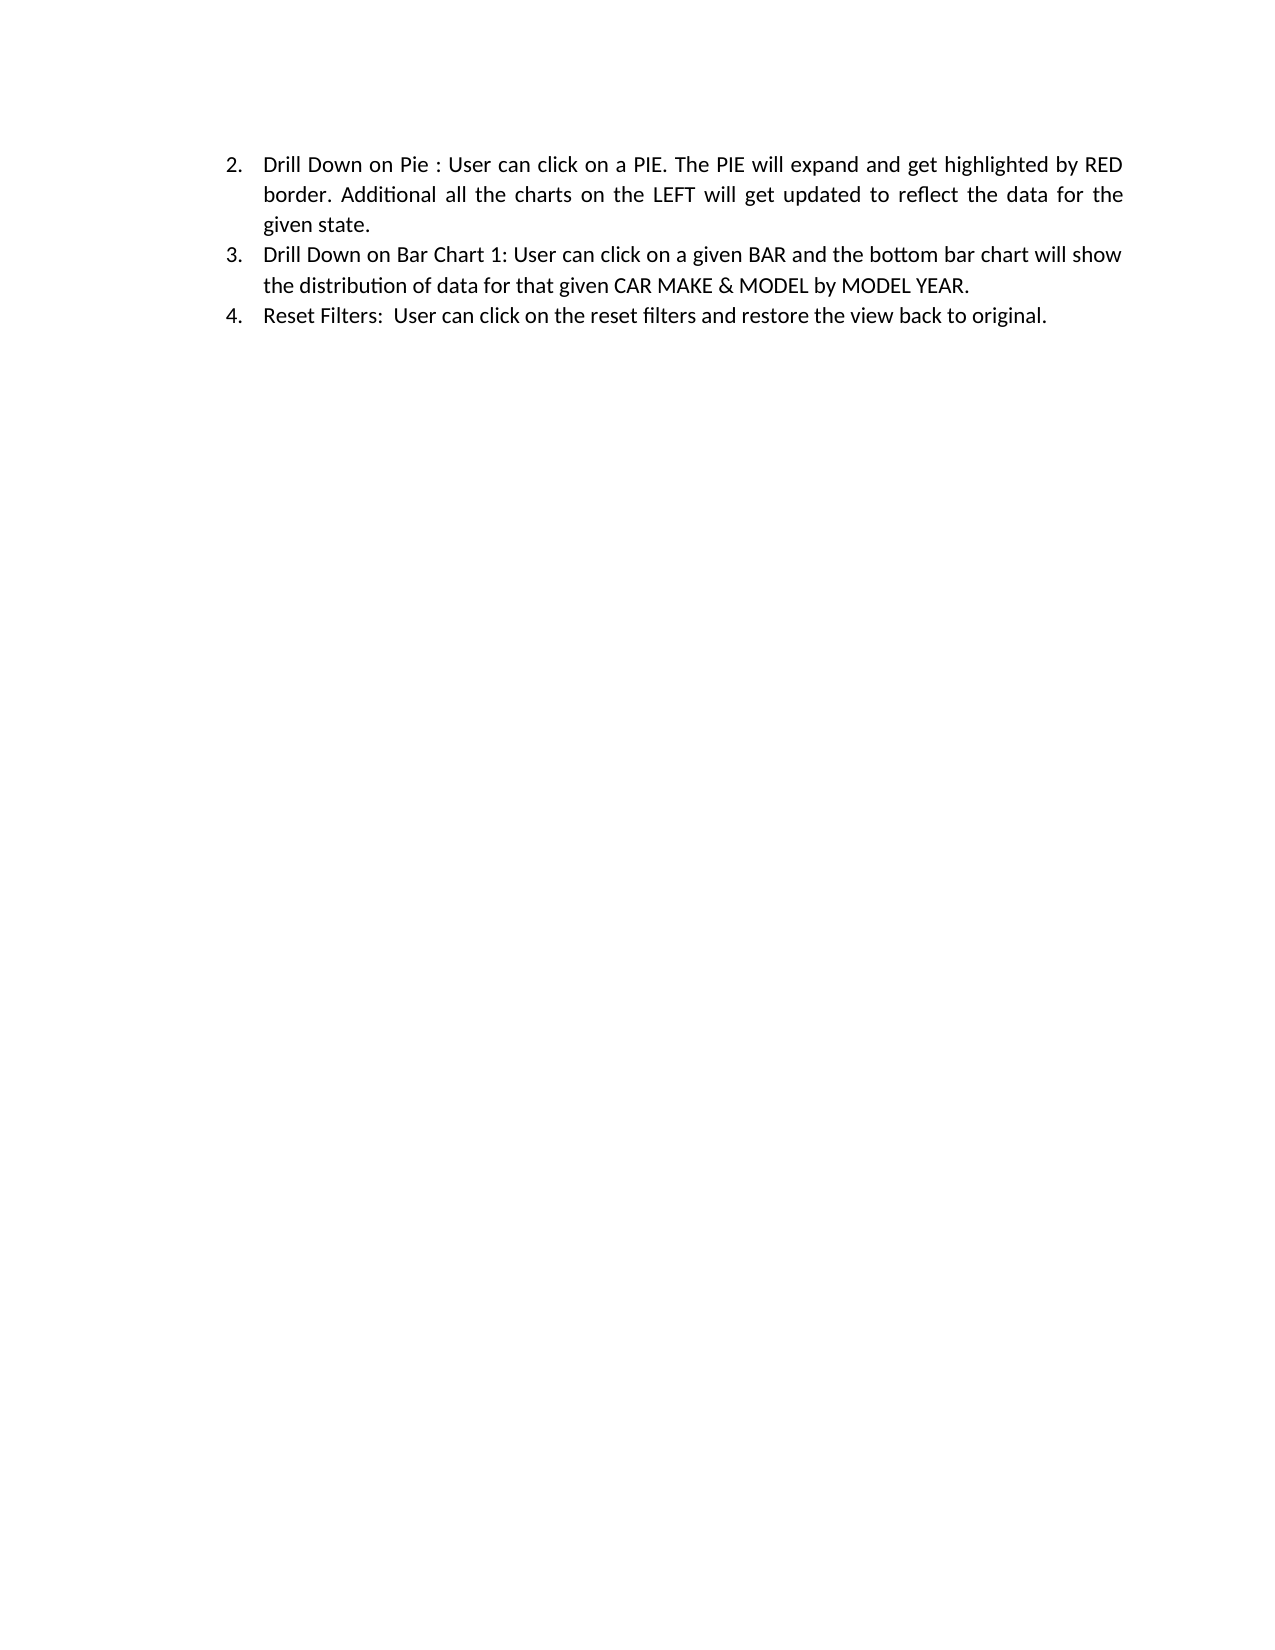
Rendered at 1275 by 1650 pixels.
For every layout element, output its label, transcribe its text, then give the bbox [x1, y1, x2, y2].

list Drill Down on Bar Chart 1: User can click on a given BAR and the bottom bar chart will show the distribution of data for that given CAR MAKE & MODEL by MODEL YEAR. [226, 241, 1125, 299]
list Drill Down on Pie : User can click on a PIE. The PIE will expand and get highlighted by RED border. Additional all the charts on the LEFT will get updated to reflect the data for the given state. [226, 150, 1125, 238]
list Reset Filters: User can click on the reset filters and restore the view back to original. [226, 301, 1125, 329]
